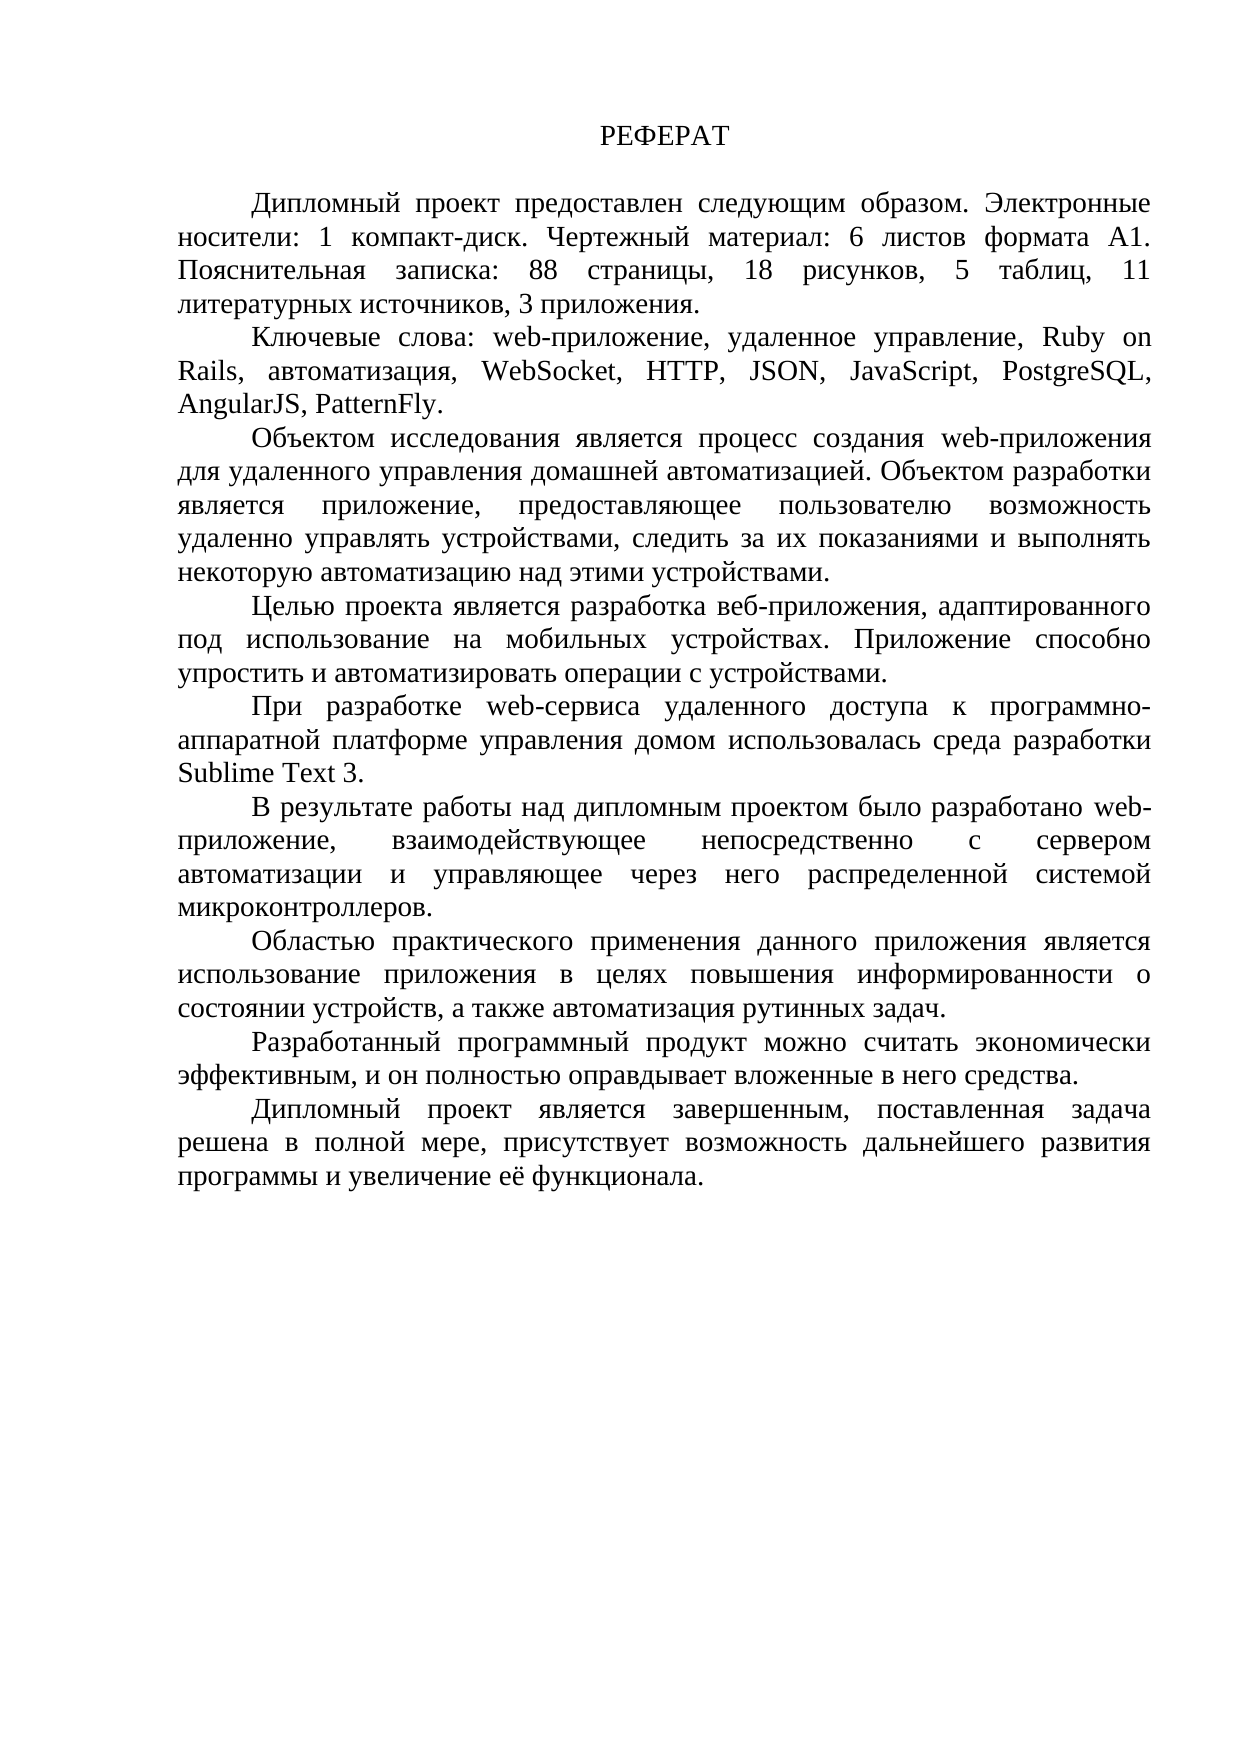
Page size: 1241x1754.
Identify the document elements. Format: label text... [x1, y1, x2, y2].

text РЕФЕРАТ [177, 118, 1152, 152]
text Областью практического применения данного приложения является использование приложения в целях повышения информированности о состоянии устройств, а также автоматизация рутинных задач. [177, 923, 1152, 1024]
text Дипломный проект является завершенным, поставленная задача решена в полной мере, присутствует возможность дальнейшего развития программы и увеличение её функционала. [177, 1091, 1152, 1191]
text Объектом исследования является процесс создания web-приложения для удаленного управления домашней автоматизацией. Объектом разработки является приложение, предоставляющее пользователю возможность удаленно управлять устройствами, следить за их показаниями и выполнять некоторую автоматизацию над этими устройствами. [177, 420, 1152, 588]
text Ключевые слова: web-приложение, удаленное управление, Ruby on Rails, автоматизация, WebSocket, HTTP, JSON, JavaScript, PostgreSQL, AngularJS, PatternFly. [177, 319, 1152, 420]
text Дипломный проект предоставлен следующим образом. Электронные носители: 1 компакт-диск. Чертежный материал: 6 листов формата А1. Пояснительная записка: 88 страницы, 18 рисунков, 5 таблиц, 11 литературных источников, 3 приложения. [177, 185, 1152, 319]
text Целью проекта является разработка веб-приложения, адаптированного под использование на мобильных устройствах. Приложение способно упростить и автоматизировать операции с устройствами. [177, 588, 1152, 688]
text При разработке web-сервиса удаленного доступа к программно-аппаратной платформе управления домом использовалась среда разработки Sublime Text 3. [177, 688, 1152, 789]
text Разработанный программный продукт можно считать экономически эффективным, и он полностью оправдывает вложенные в него средства. [177, 1024, 1152, 1091]
text В результате работы над дипломным проектом было разработано web-приложение, взаимодействующее непосредственно с сервером автоматизации и управляющее через него распределенной системой микроконтроллеров. [177, 789, 1152, 923]
